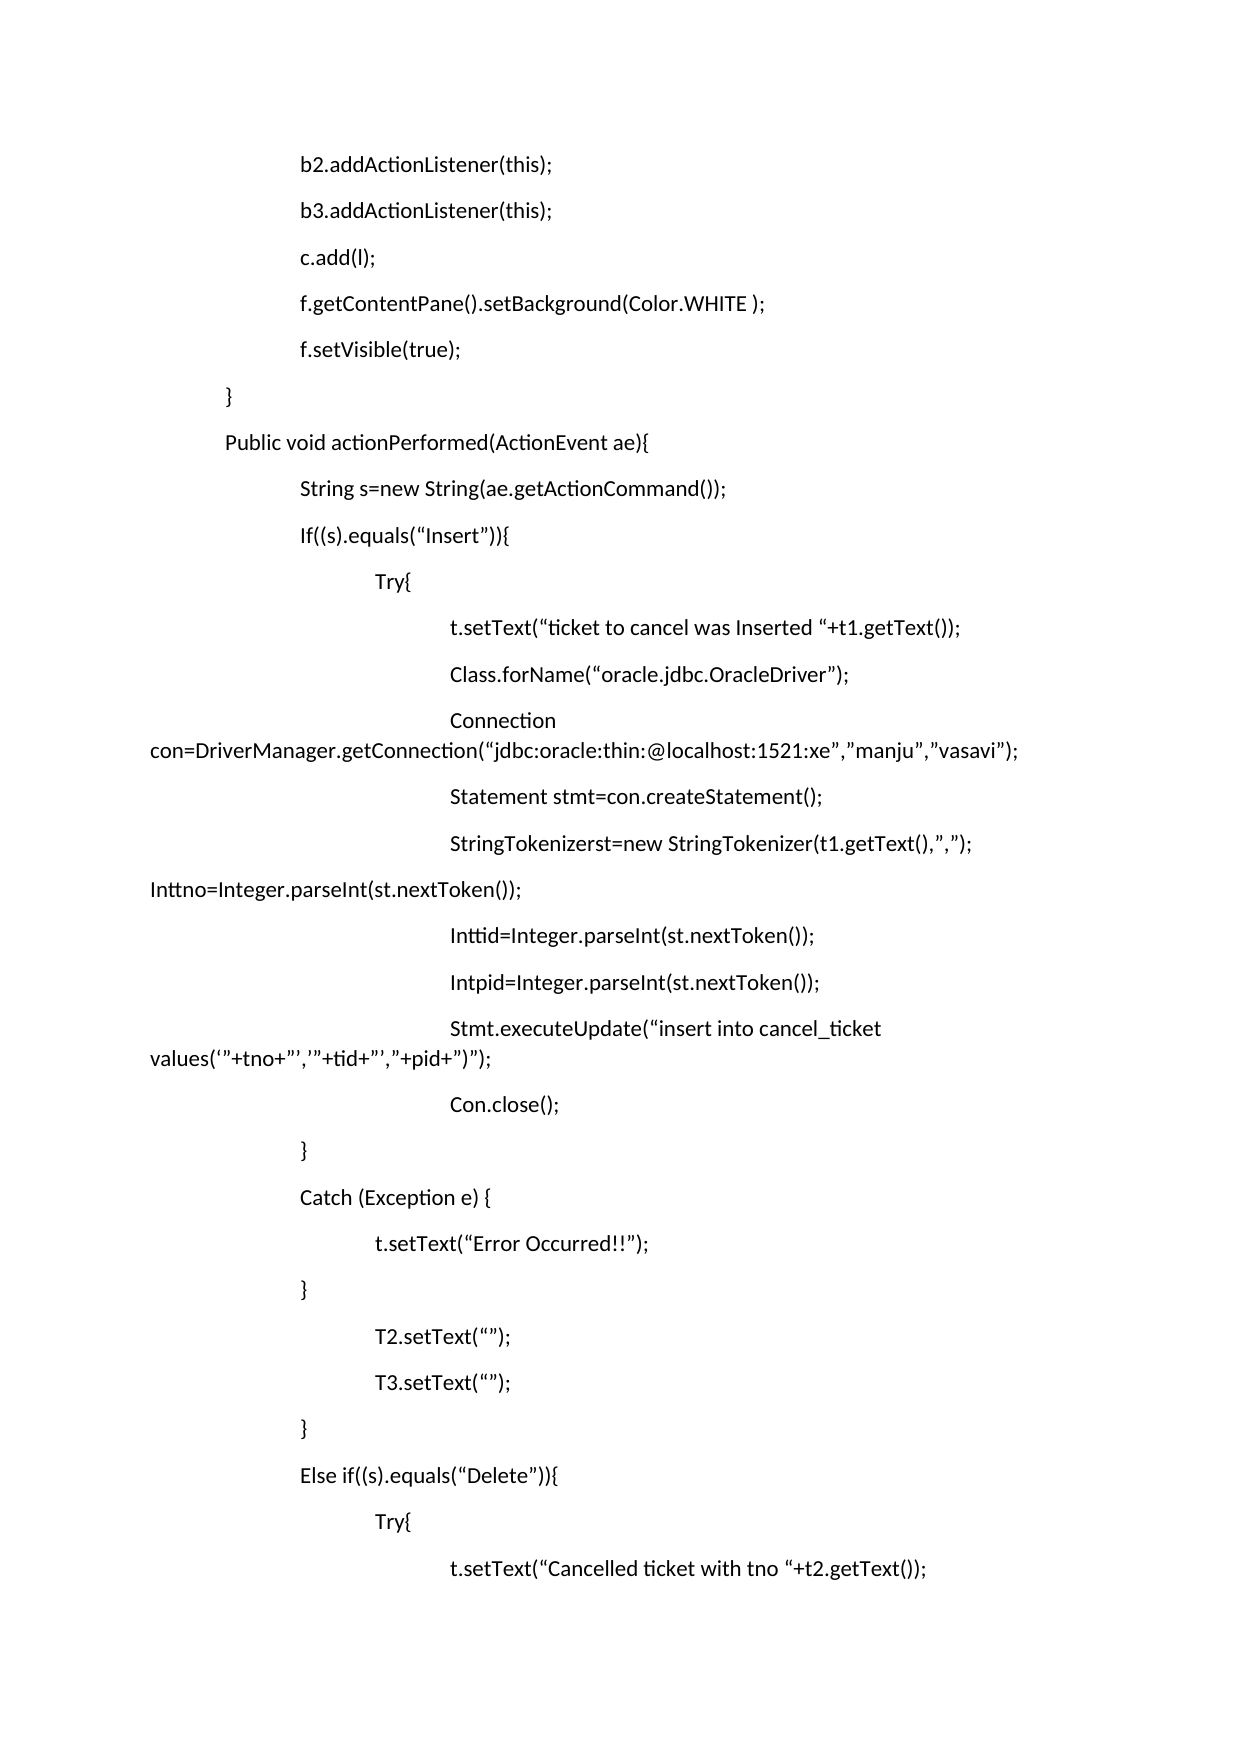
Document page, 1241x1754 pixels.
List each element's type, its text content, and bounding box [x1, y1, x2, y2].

text Intpid=Integer.parseInt(st.nextToken()); [150, 968, 1090, 996]
text Inttno=Integer.parseInt(st.nextToken()); [150, 875, 1090, 903]
text f.setVisible(true); [150, 335, 1090, 363]
text T3.setText(“”); [150, 1368, 1090, 1396]
text Inttid=Integer.parseInt(st.nextToken()); [150, 921, 1090, 949]
text Else if((s).equals(“Delete”)){ [150, 1461, 1090, 1489]
text Con.close(); [150, 1090, 1090, 1118]
text f.getContentPane().setBackground(Color.WHITE ); [150, 289, 1090, 317]
text Stmt.executeUpdate(“insert into cancel_ticket values(‘”+tno+”’,’”+tid+”’,”+pid+”)”); [150, 1014, 1090, 1072]
text } [150, 1414, 1090, 1443]
text If((s).equals(“Insert”)){ [150, 521, 1090, 549]
text Class.forName(“oracle.jdbc.OracleDriver”); [150, 660, 1090, 688]
text } [150, 1136, 1090, 1164]
text } [150, 1276, 1090, 1303]
text Try{ [150, 567, 1090, 595]
text t.setText(“Error Occurred!!”); [150, 1229, 1090, 1257]
text Connection con=DriverManager.getConnection(“jdbc:oracle:thin:@localhost:1521:xe”,”manju”,”vasavi”); [150, 706, 1090, 764]
text c.add(l); [150, 243, 1090, 271]
text } [150, 382, 1090, 410]
text b2.addActionListener(this); [150, 150, 1090, 178]
text Catch (Exception e) { [150, 1183, 1090, 1211]
text T2.setText(“”); [150, 1322, 1090, 1350]
text StringTokenizerst=new StringTokenizer(t1.getText(),”,”); [150, 829, 1090, 857]
text t.setText(“Cancelled ticket with tno “+t2.getText()); [150, 1554, 1090, 1582]
text Try{ [150, 1507, 1090, 1535]
text b3.addActionListener(this); [150, 196, 1090, 224]
text Public void actionPerformed(ActionEvent ae){ [150, 428, 1090, 456]
text String s=new String(ae.getActionCommand()); [150, 474, 1090, 502]
text t.setText(“ticket to cancel was Inserted “+t1.getText()); [150, 613, 1090, 642]
text Statement stmt=con.createStatement(); [150, 782, 1090, 810]
